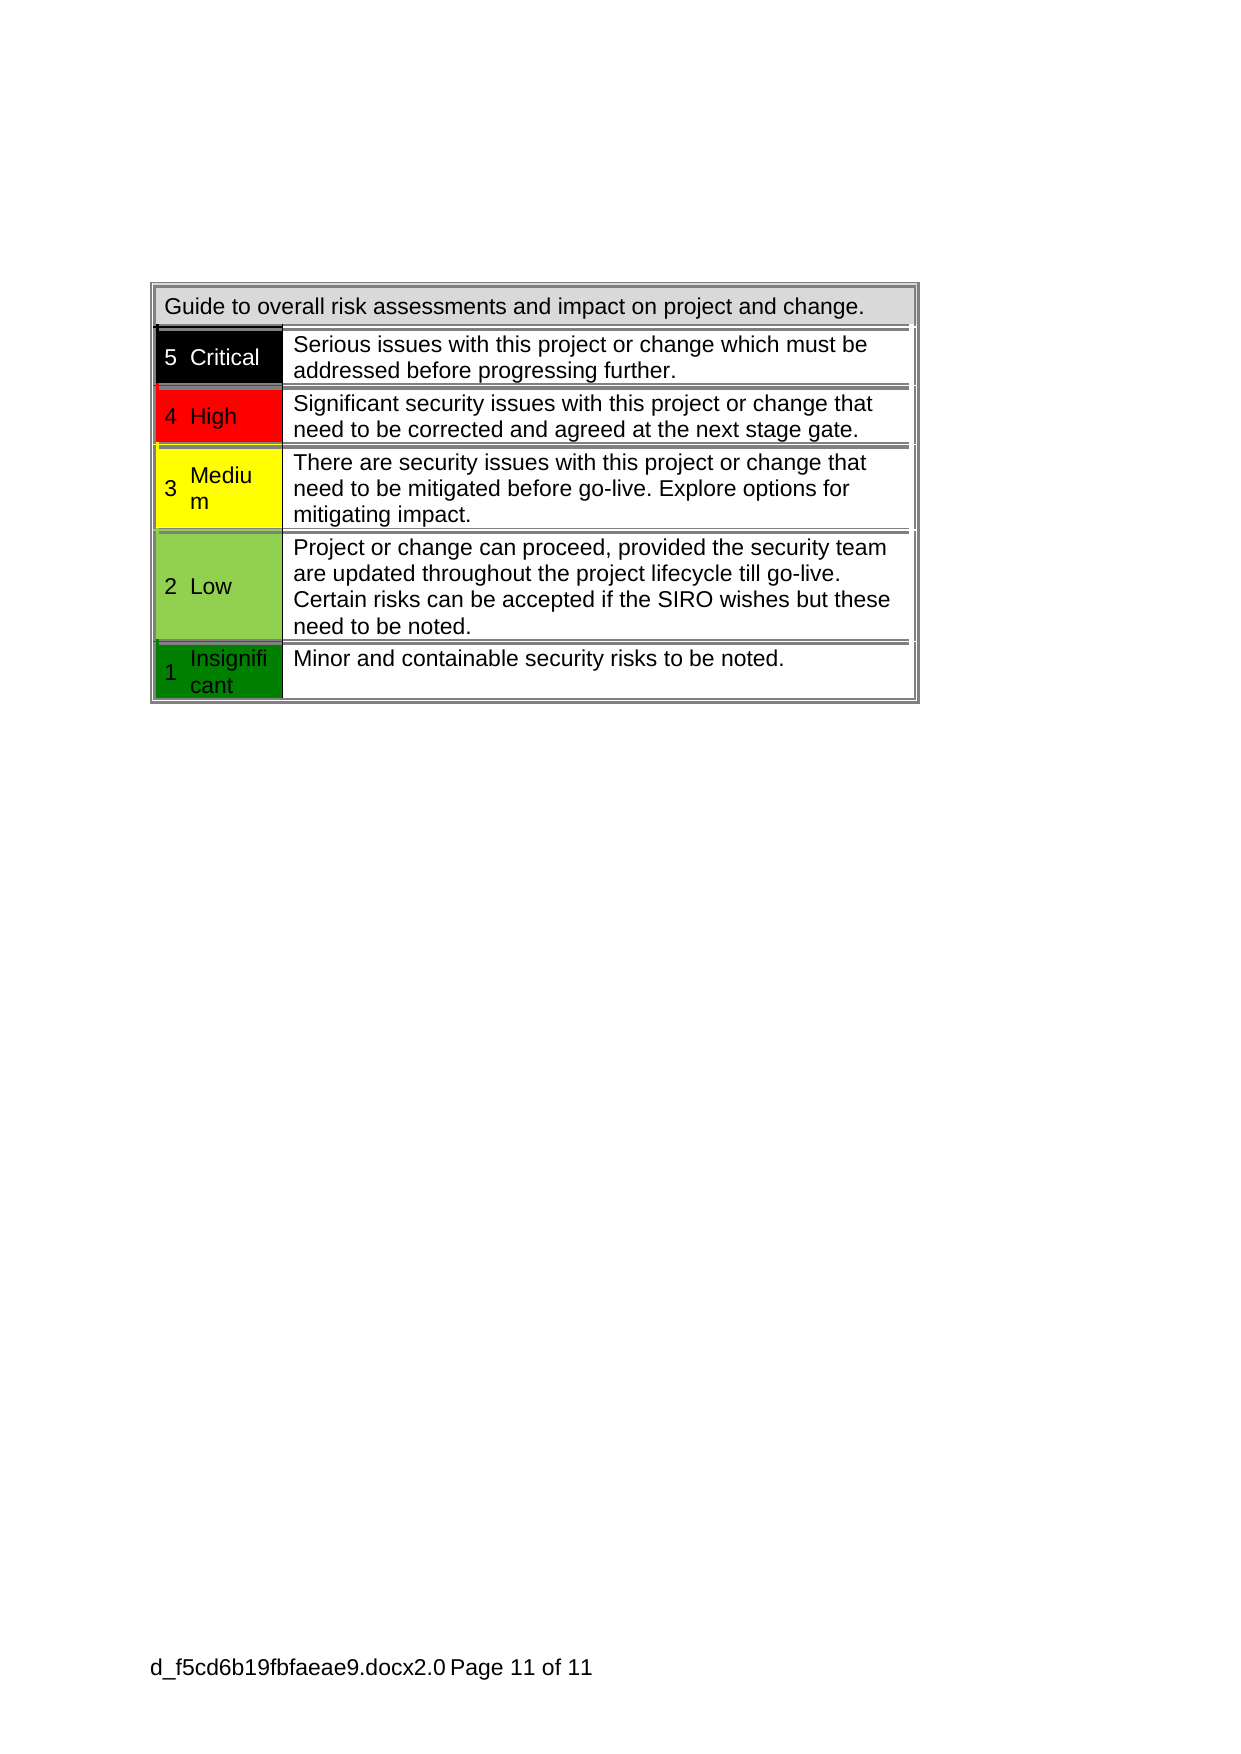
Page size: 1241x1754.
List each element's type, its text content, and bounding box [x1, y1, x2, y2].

table_cell Project or change can proceed, provided the security team are updated throughout the project lifecycle till go-live. Certain risks can be accepted if the SIRO wishes but these need to be noted. [283, 528, 917, 639]
table_cell Medium [179, 449, 282, 527]
table_cell 5 [153, 324, 179, 383]
table_cell 4 [153, 383, 179, 442]
table_cell Low [179, 534, 282, 639]
table_cell 3 [153, 442, 179, 527]
table_header Guide to overall risk assessments and impact on project and change. [156, 288, 914, 324]
table_cell Critical [179, 331, 282, 383]
table_cell Serious issues with this project or change which must be addressed before progressing further. . [283, 324, 917, 383]
table_cell Insignificant [179, 645, 282, 698]
table_cell 2 [153, 528, 179, 639]
table_cell There are security issues with this project or change that need to be mitigated before go-live. Explore options for mitigating impact. [283, 442, 917, 527]
table_cell 1 [153, 639, 179, 698]
table_cell Minor and containable security risks to be noted. [283, 639, 917, 698]
table_cell Significant security issues with this project or change that need to be corrected and agreed at the next stage gate. [283, 383, 917, 442]
table_cell High [179, 390, 282, 442]
